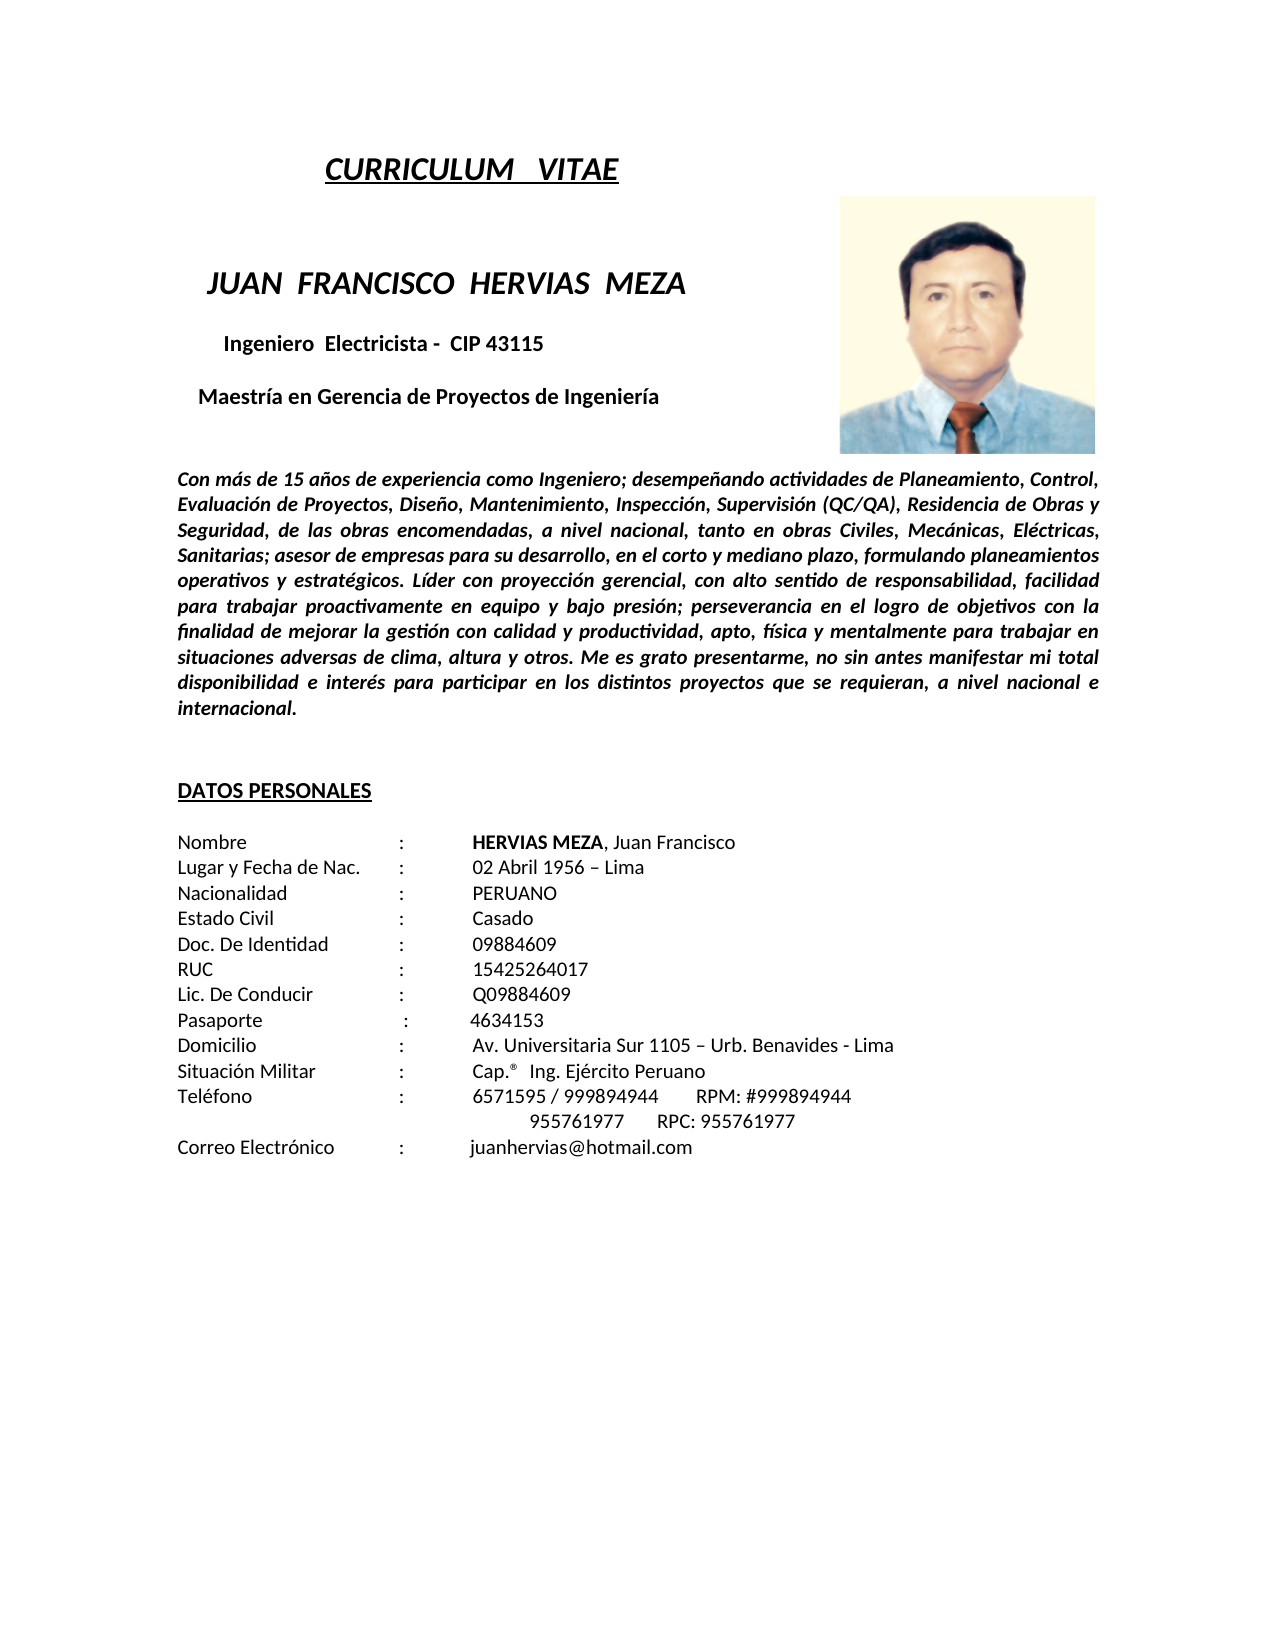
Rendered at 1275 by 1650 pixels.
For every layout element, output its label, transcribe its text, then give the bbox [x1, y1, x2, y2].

text Doc. De Identidad : 09884609 [177, 931, 1018, 956]
text JUAN FRANCISCO HERVIAS MEZA [177, 262, 839, 303]
text Correo Electrónico : juanhervias@hotmail.com [177, 1134, 1093, 1159]
text Teléfono : 6571595 / 999894944 RPM: #999894944 [177, 1083, 1018, 1109]
text Situación Militar : Cap.® Ing. Ejército Peruano [177, 1058, 1093, 1083]
text Domicilio : Av. Universitaria Sur 1105 – Urb. Benavides - Lima [177, 1032, 1018, 1058]
text Nombre : HERVIAS MEZA, Juan Francisco [177, 829, 1018, 854]
text Lic. De Conducir : Q09884609 [177, 982, 1018, 1007]
picture [839, 196, 1096, 454]
text RUC : 15425264017 [177, 956, 1018, 982]
text Lugar y Fecha de Nac. : 02 Abril 1956 – Lima [177, 854, 1018, 880]
text Estado Civil : Casado [177, 905, 1018, 931]
text 955761977 RPC: 955761977 [177, 1109, 1018, 1134]
text Ingeniero Electricista - CIP 43115 [177, 329, 839, 357]
text Con más de 15 años de experiencia como Ingeniero; desempeñando actividades de Planeamiento, Control, Evaluación de Proyectos, Diseño, Mantenimiento, Inspección, Supervisión (QC/QA), Residencia de Obras y Seguridad, de las obras encomendadas, a nivel nacional, tanto en obras Civiles, Mecánicas, Eléctricas, Sanitarias; asesor de empresas para su desarrollo, en el corto y mediano plazo, formulando planeamientos operativos y estratégicos. Líder con proyección gerencial, con alto sentido de responsabilidad, facilidad para trabajar proactivamente en equipo y bajo presión; perseverancia en el logro de objetivos con la finalidad de mejorar la gestión con calidad y productividad, apto, física y mentalmente para trabajar en situaciones adversas de clima, altura y otros. Me es grato presentarme, no sin antes manifestar mi total disponibilidad e interés para participar en los distintos proyectos que se requieran, a nivel nacional e internacional. [177, 466, 1101, 720]
text Nacionalidad : PERUANO [177, 880, 1018, 905]
text DATOS PERSONALES [177, 776, 1018, 804]
text Pasaporte : 4634153 [177, 1007, 1018, 1032]
title CURRICULUM VITAE [251, 148, 1098, 188]
text Maestría en Gerencia de Proyectos de Ingeniería [177, 382, 839, 411]
